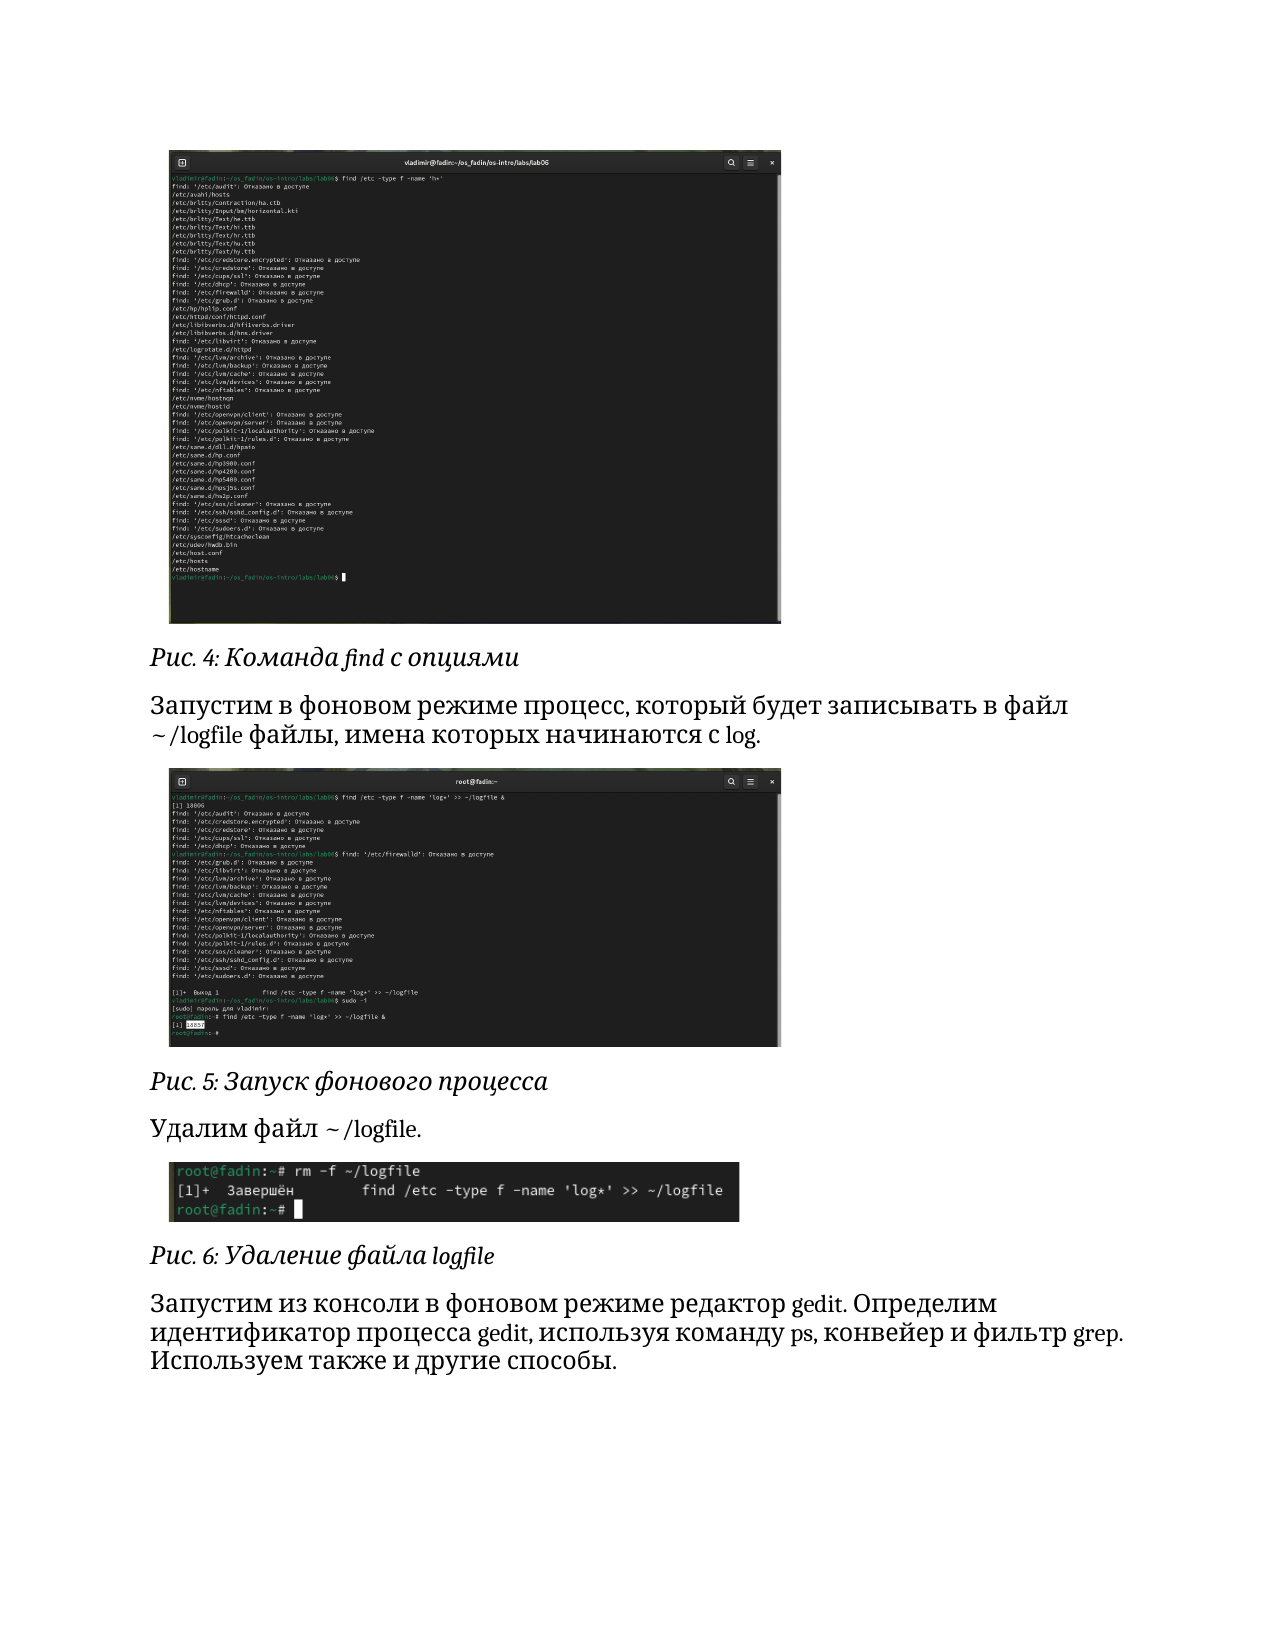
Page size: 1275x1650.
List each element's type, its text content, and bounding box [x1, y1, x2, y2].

picture [168, 150, 782, 624]
picture [168, 768, 782, 1047]
text Удалим файл ~/logfile. [150, 1115, 1125, 1144]
text Рис. 4: Команда find с опциями [150, 644, 1125, 673]
text Запустим из консоли в фоновом режиме редактор gedit. Определим идентификатор процесса gedit, используя команду ps, конвейер и фильтр grep. Используем также и другие способы. [150, 1290, 1125, 1376]
text Запустим в фоновом режиме процесс, который будет записывать в файл ~/logfile файлы, имена которых начинаются с log. [150, 692, 1125, 749]
text Рис. 5: Запуск фонового процесса [150, 1068, 1125, 1096]
picture [168, 1162, 740, 1222]
text Рис. 6: Удаление файла logfile [150, 1242, 1125, 1271]
